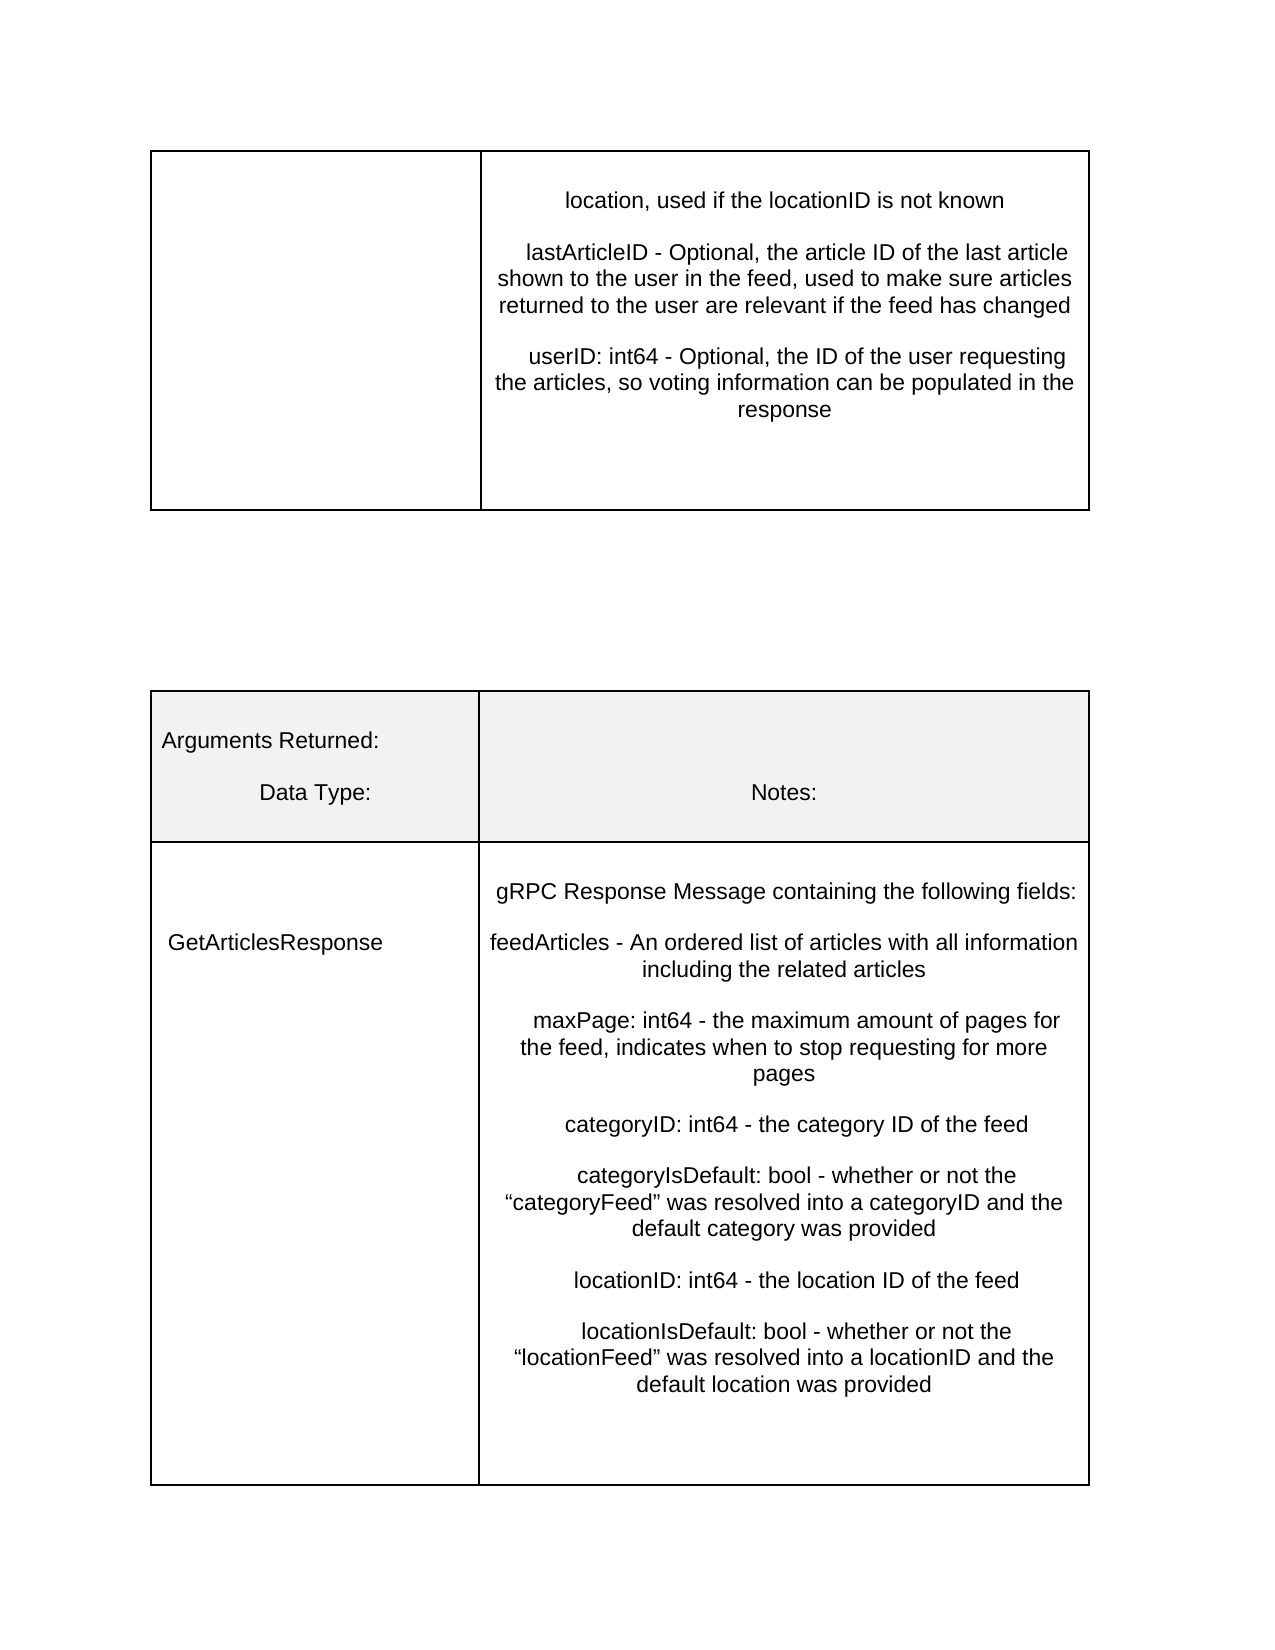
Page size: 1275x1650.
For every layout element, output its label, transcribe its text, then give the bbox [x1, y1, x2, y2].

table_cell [482, 152, 1088, 509]
table_cell gRPC Response Message containing the following fields: feedArticles - An ordered list of articles with all information including the related articles maxPage: int64 - the maximum amount of pages for the feed, indicates when to stop requesting for more pages categoryID: int64 - the category ID of the feed categoryIsDefault: bool - whether or not the “categoryFeed” was resolved into a categoryID and the default category was provided locationID: int64 - the location ID of the feed locationIsDefault: bool - whether or not the “locationFeed” was resolved into a locationID and the default location was provided [480, 843, 1088, 1484]
table_cell GetArticlesResponse [152, 843, 478, 1484]
table_header Arguments Returned: Data Type: [152, 692, 478, 841]
table_header Notes: [480, 692, 1088, 841]
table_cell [152, 152, 480, 509]
